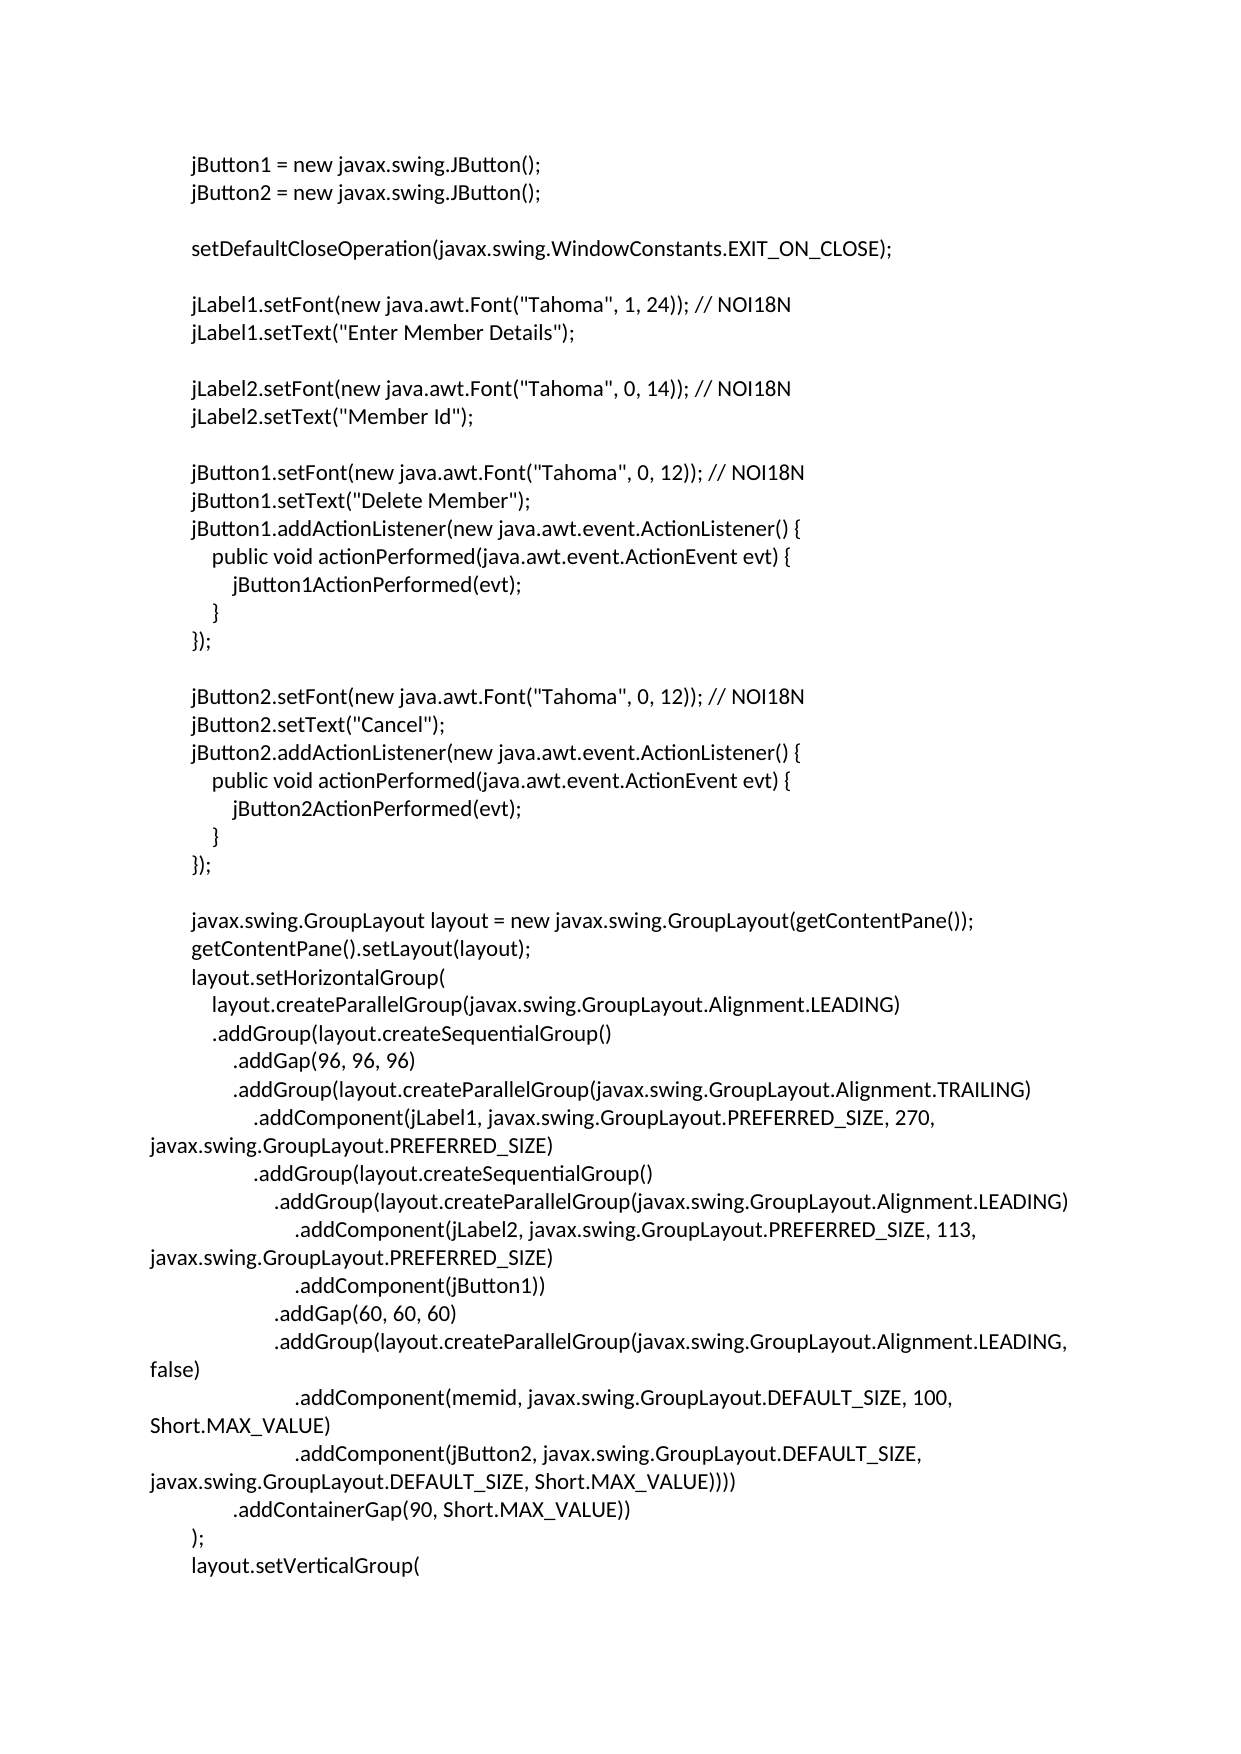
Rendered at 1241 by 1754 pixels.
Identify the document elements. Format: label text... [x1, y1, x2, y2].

text setDefaultCloseOperation(javax.swing.WindowConstants.EXIT_ON_CLOSE); [150, 234, 1090, 262]
text jButton2.addActionListener(new java.awt.event.ActionListener() { [150, 738, 1090, 766]
text jLabel2.setText("Member Id"); [150, 402, 1090, 430]
text } [150, 822, 1090, 851]
text jLabel1.setText("Enter Member Details"); [150, 318, 1090, 346]
text jLabel2.setFont(new java.awt.Font("Tahoma", 0, 14)); // NOI18N [150, 374, 1090, 402]
text jButton2 = new javax.swing.JButton(); [150, 178, 1090, 206]
text jButton2.setFont(new java.awt.Font("Tahoma", 0, 12)); // NOI18N [150, 682, 1090, 710]
text .addGroup(layout.createSequentialGroup() [150, 1159, 1090, 1187]
text .addComponent(memid, javax.swing.GroupLayout.DEFAULT_SIZE, 100, Short.MAX_VALUE) [150, 1383, 1090, 1439]
text layout.setVerticalGroup( [150, 1551, 1090, 1579]
text jButton1 = new javax.swing.JButton(); [150, 150, 1090, 178]
text jButton1ActionPerformed(evt); [150, 570, 1090, 598]
text .addContainerGap(90, Short.MAX_VALUE)) [150, 1495, 1090, 1523]
text jButton2ActionPerformed(evt); [150, 794, 1090, 822]
text jButton1.setFont(new java.awt.Font("Tahoma", 0, 12)); // NOI18N [150, 458, 1090, 486]
text }); [150, 626, 1090, 654]
text getContentPane().setLayout(layout); [150, 934, 1090, 963]
text public void actionPerformed(java.awt.event.ActionEvent evt) { [150, 542, 1090, 570]
text .addGroup(layout.createSequentialGroup() [150, 1019, 1090, 1047]
text .addGap(96, 96, 96) [150, 1047, 1090, 1075]
text } [150, 598, 1090, 626]
text .addGroup(layout.createParallelGroup(javax.swing.GroupLayout.Alignment.TRAILING) [150, 1075, 1090, 1103]
text jLabel1.setFont(new java.awt.Font("Tahoma", 1, 24)); // NOI18N [150, 290, 1090, 318]
text jButton2.setText("Cancel"); [150, 710, 1090, 738]
text }); [150, 851, 1090, 878]
text jButton1.setText("Delete Member"); [150, 486, 1090, 514]
text .addComponent(jButton1)) [150, 1271, 1090, 1299]
text layout.createParallelGroup(javax.swing.GroupLayout.Alignment.LEADING) [150, 991, 1090, 1019]
text .addComponent(jButton2, javax.swing.GroupLayout.DEFAULT_SIZE, javax.swing.GroupLayout.DEFAULT_SIZE, Short.MAX_VALUE)))) [150, 1439, 1090, 1495]
text ); [150, 1523, 1090, 1551]
text public void actionPerformed(java.awt.event.ActionEvent evt) { [150, 766, 1090, 794]
text .addComponent(jLabel1, javax.swing.GroupLayout.PREFERRED_SIZE, 270, javax.swing.GroupLayout.PREFERRED_SIZE) [150, 1103, 1090, 1159]
text .addGroup(layout.createParallelGroup(javax.swing.GroupLayout.Alignment.LEADING) [150, 1187, 1090, 1215]
text .addGap(60, 60, 60) [150, 1299, 1090, 1327]
text jButton1.addActionListener(new java.awt.event.ActionListener() { [150, 514, 1090, 542]
text javax.swing.GroupLayout layout = new javax.swing.GroupLayout(getContentPane()); [150, 907, 1090, 934]
text .addGroup(layout.createParallelGroup(javax.swing.GroupLayout.Alignment.LEADING, false) [150, 1327, 1090, 1383]
text .addComponent(jLabel2, javax.swing.GroupLayout.PREFERRED_SIZE, 113, javax.swing.GroupLayout.PREFERRED_SIZE) [150, 1215, 1090, 1271]
text layout.setHorizontalGroup( [150, 963, 1090, 991]
